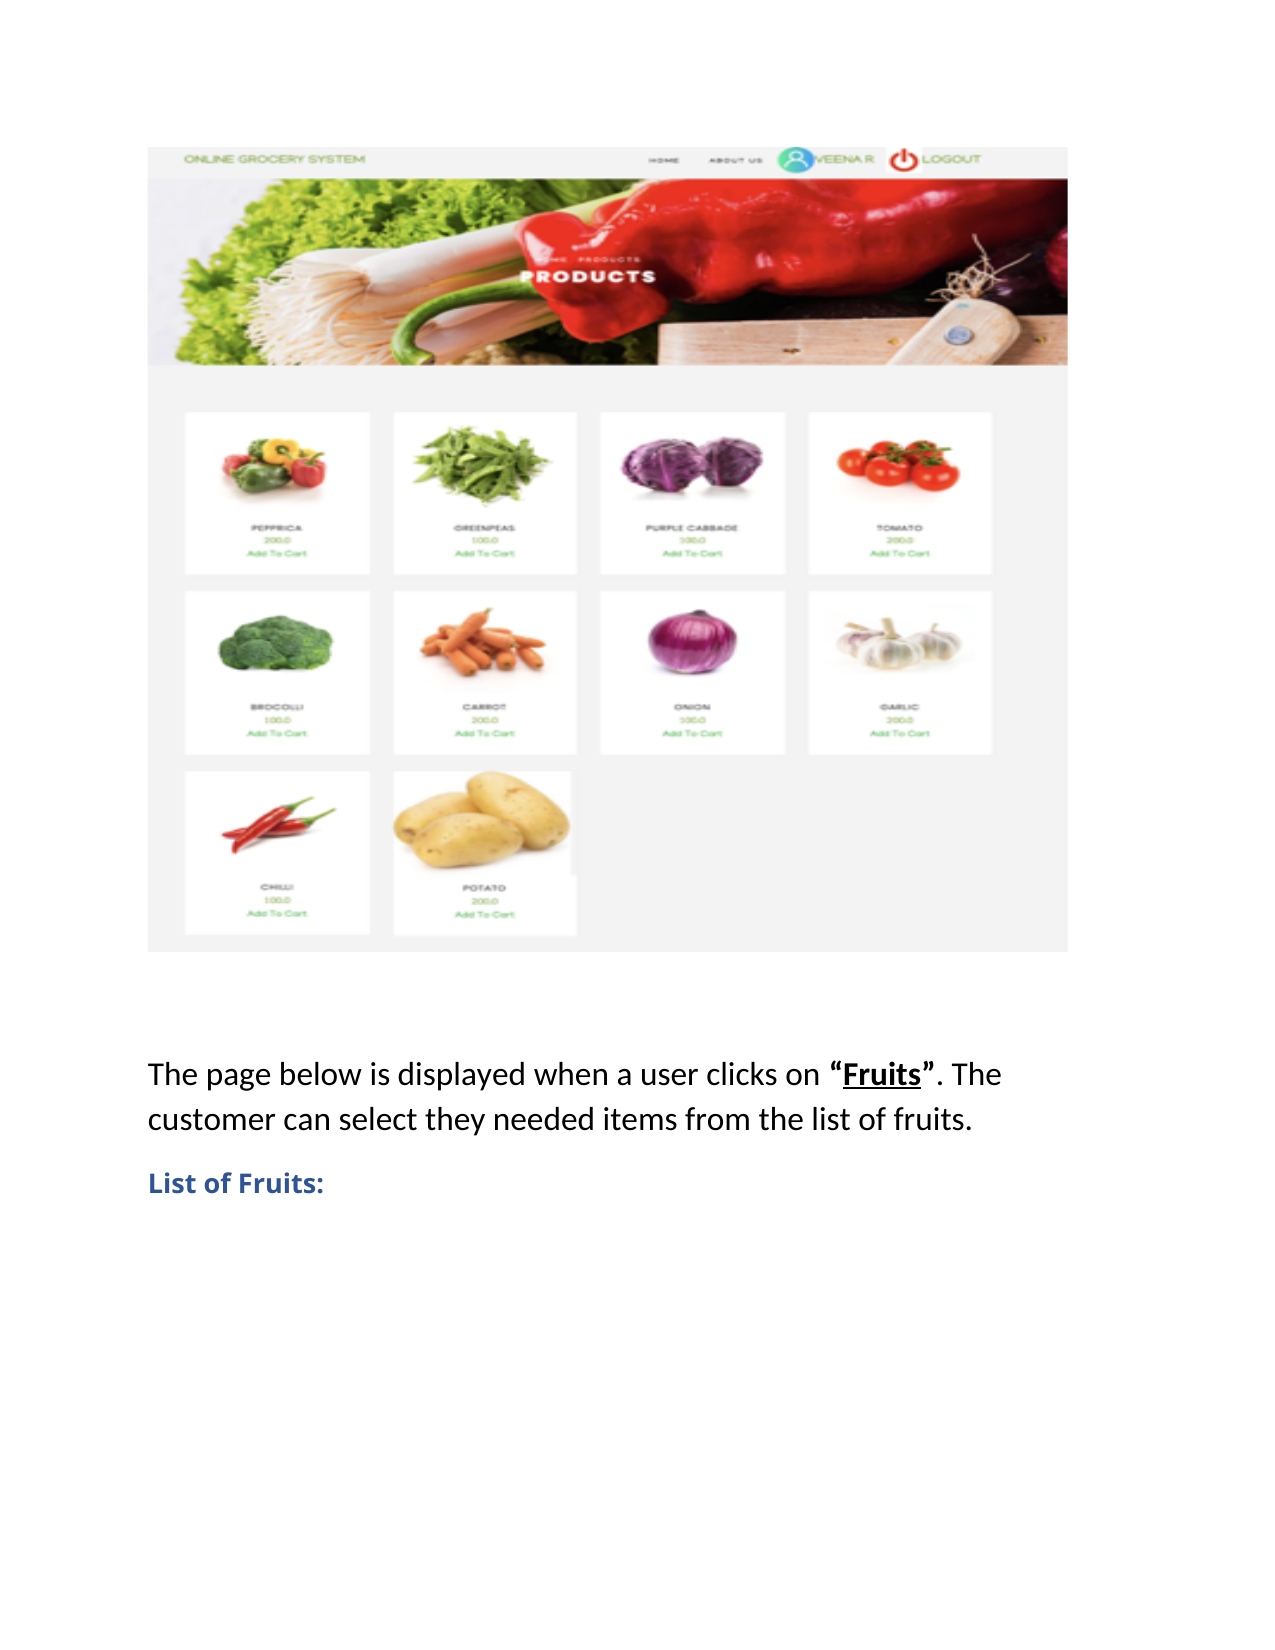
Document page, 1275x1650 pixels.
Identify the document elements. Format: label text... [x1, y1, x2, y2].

text The page below is displayed when a user clicks on “Fruits”. The customer can select they needed items from the list of fruits. [148, 1047, 1127, 1139]
picture [147, 147, 1068, 952]
subtitle List of Fruits: [148, 1164, 1127, 1201]
